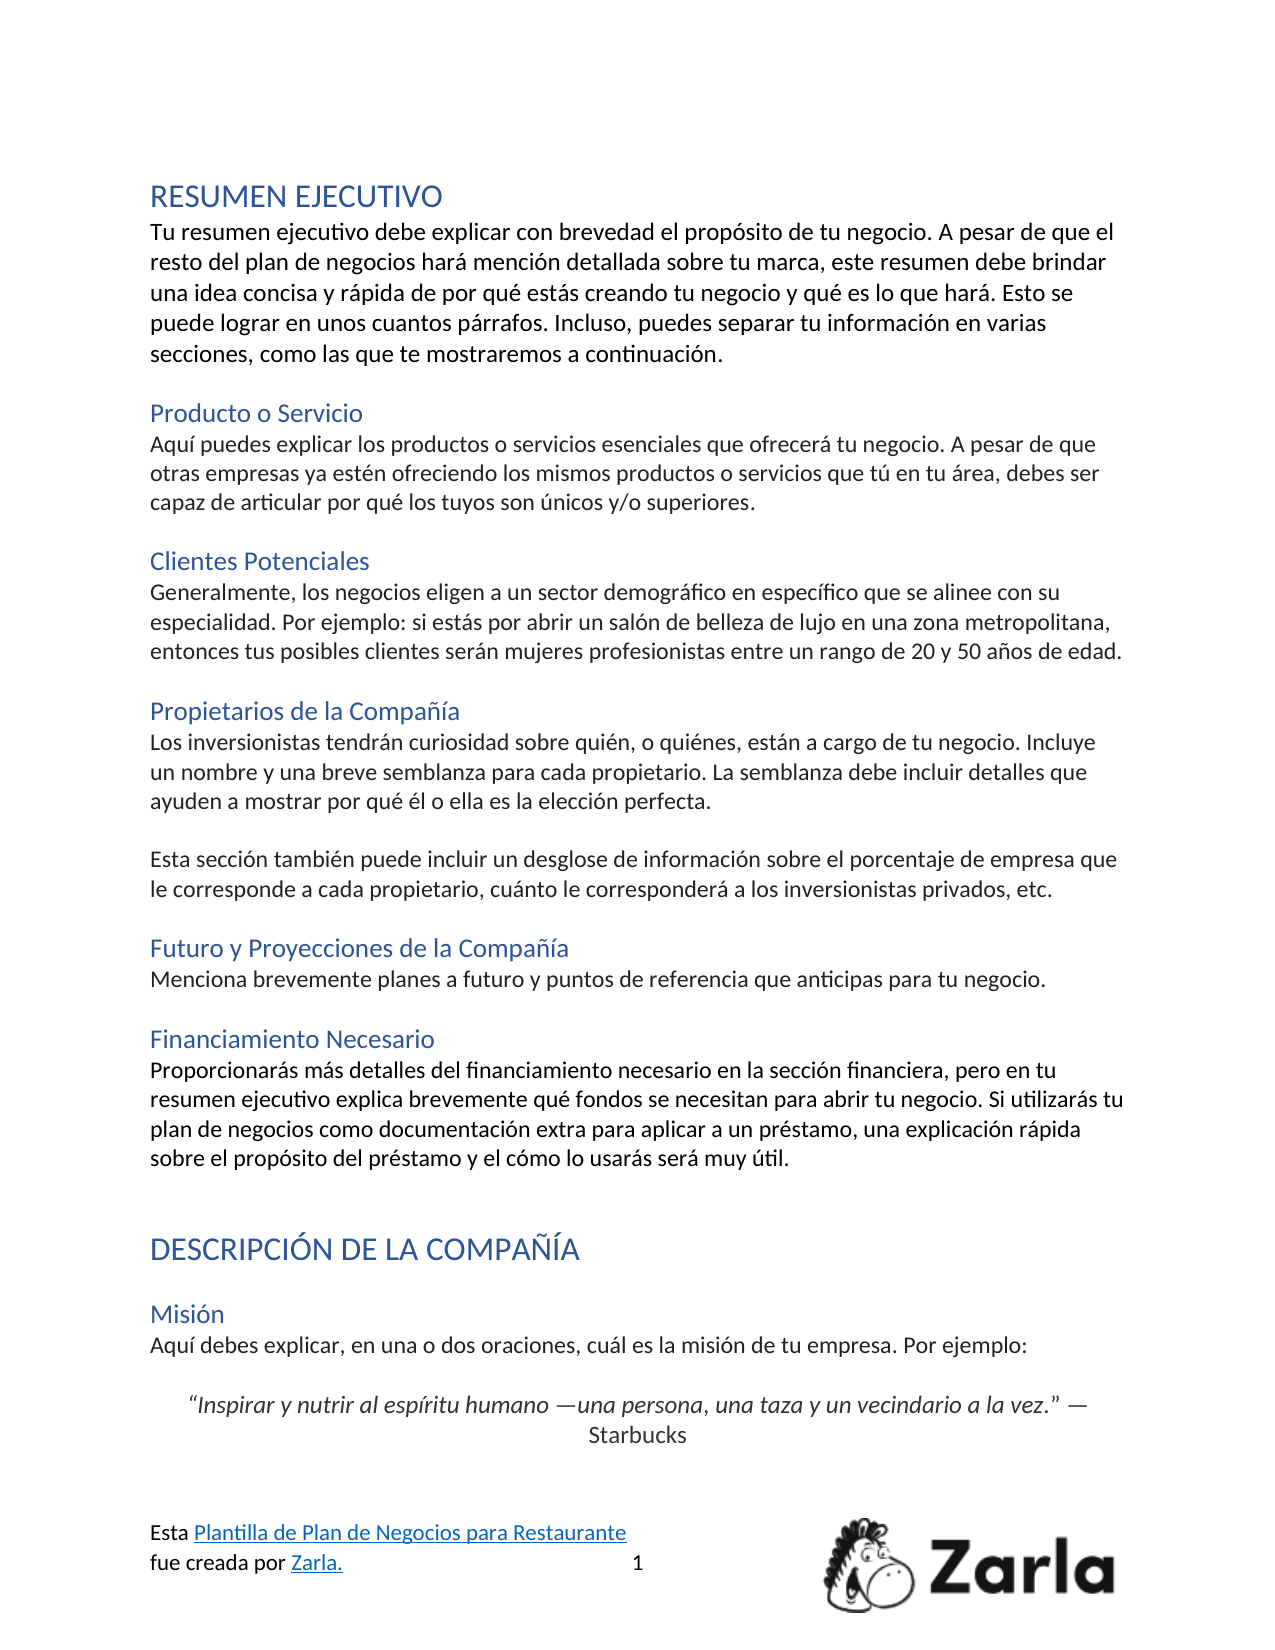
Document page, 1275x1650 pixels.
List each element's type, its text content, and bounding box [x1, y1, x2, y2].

text Futuro y Proyecciones de la Compañía [150, 903, 1125, 964]
text DESCRIPCIÓN DE LA COMPAÑÍA Misión [150, 1228, 1125, 1331]
text Generalmente, los negocios eligen a un sector demográfico en específico que se alinee con su especialidad. Por ejemplo: si estás por abrir un salón de belleza de lujo en una zona metropolitana, entonces tus posibles clientes serán mujeres profesionistas entre un rango de 20 y 50 años de edad. [150, 577, 1125, 665]
text Proporcionarás más detalles del financiamiento necesario en la sección financiera, pero en tu resumen ejecutivo explica brevemente qué fondos se necesitan para abrir tu negocio. Si utilizarás tu plan de negocios como documentación extra para aplicar a un préstamo, una explicación rápida sobre el propósito del préstamo y el cómo lo usarás será muy útil. [150, 1055, 1125, 1172]
text Tu resumen ejecutivo debe explicar con brevedad el propósito de tu negocio. A pesar de que el resto del plan de negocios hará mención detallada sobre tu marca, este resumen debe brindar una idea concisa y rápida de por qué estás creando tu negocio y qué es lo que hará. Esto se puede lograr en unos cuantos párrafos. Incluso, puedes separar tu información en varias secciones, como las que te mostraremos a continuación. [150, 216, 1125, 368]
picture [812, 1518, 1125, 1613]
text Esta sección también puede incluir un desglose de información sobre el porcentaje de empresa que le corresponde a cada propietario, cuánto le corresponderá a los inversionistas privados, etc. [150, 844, 1125, 903]
text “Inspirar y nutrir al espíritu humano —una persona, una taza y un vecindario a la vez.” — Starbucks [150, 1389, 588, 1450]
subtitle RESUMEN EJECUTIVO [150, 175, 1125, 216]
text Producto o Servicio [150, 396, 1125, 429]
text Financiamiento Necesario [150, 993, 1125, 1055]
text Propietarios de la Compañía Los inversionistas tendrán curiosidad sobre quién, o quiénes, están a cargo de tu negocio. Incluye un nombre y una breve semblanza para cada propietario. La semblanza debe incluir detalles que ayuden a mostrar por qué él o ella es la elección perfecta. [150, 665, 1125, 815]
text Aquí puedes explicar los productos o servicios esenciales que ofrecerá tu negocio. A pesar de que otras empresas ya estén ofreciendo los mismos productos o servicios que tú en tu área, debes ser capaz de articular por qué los tuyos son únicos y/o superiores. [150, 429, 1125, 517]
text Menciona brevemente planes a futuro y puntos de referencia que anticipas para tu negocio. [150, 964, 1125, 993]
text Clientes Potenciales [150, 544, 1125, 577]
text “Inspirar y nutrir al espíritu humano —una persona, una taza y un vecindario a la vez.” — Starbucks [687, 1389, 1125, 1450]
text Aquí debes explicar, en una o dos oraciones, cuál es la misión de tu empresa. Por ejemplo: [150, 1331, 1125, 1360]
